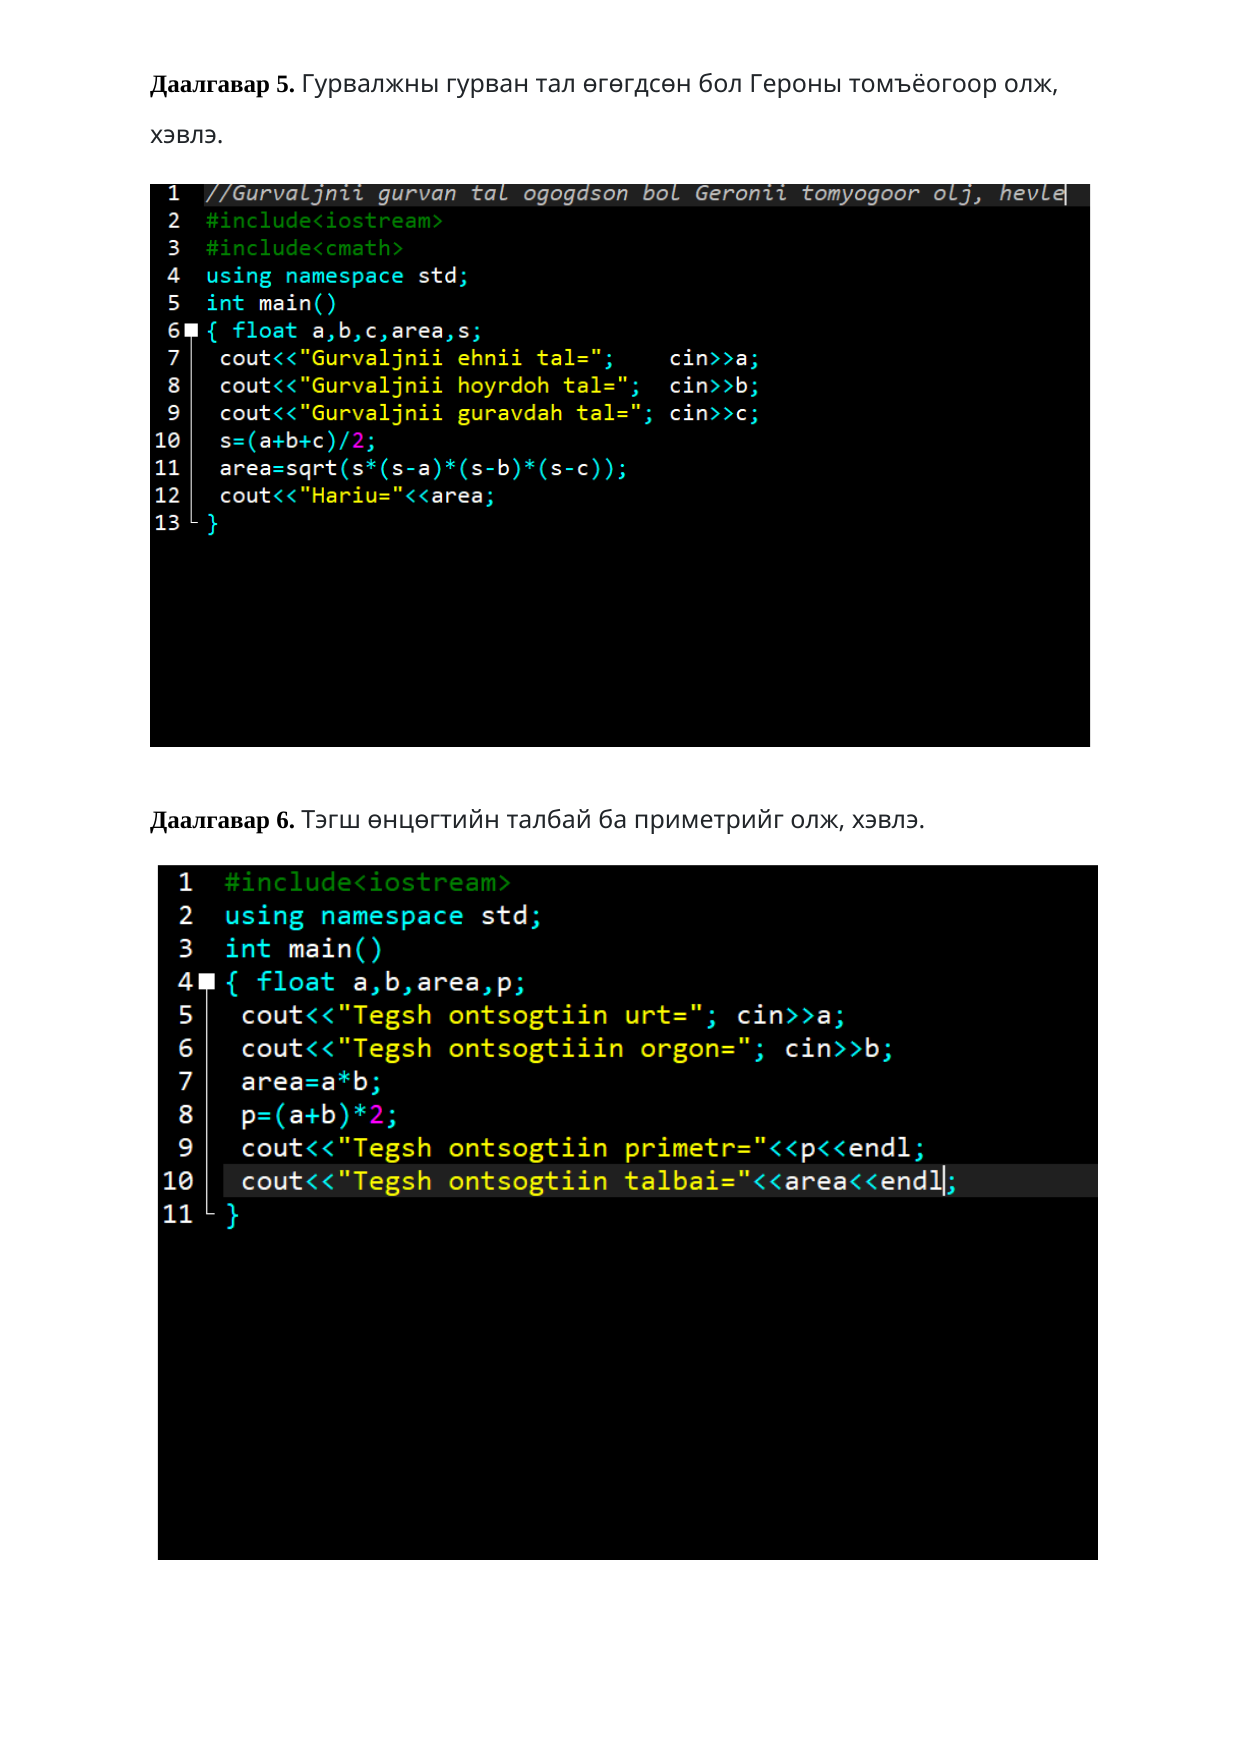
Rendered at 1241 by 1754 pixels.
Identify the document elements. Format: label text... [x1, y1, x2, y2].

picture [150, 184, 1091, 747]
picture [157, 865, 1098, 1560]
text Даалгавар 5. Гурвалжны гурван тал өгөгдсөн бол Героны томъёогоор олж, хэвлэ. [150, 66, 1090, 151]
text Даалгавар 6. Тэгш өнцөгтийн талбай ба приметрийг олж, хэвлэ. [150, 747, 1090, 836]
